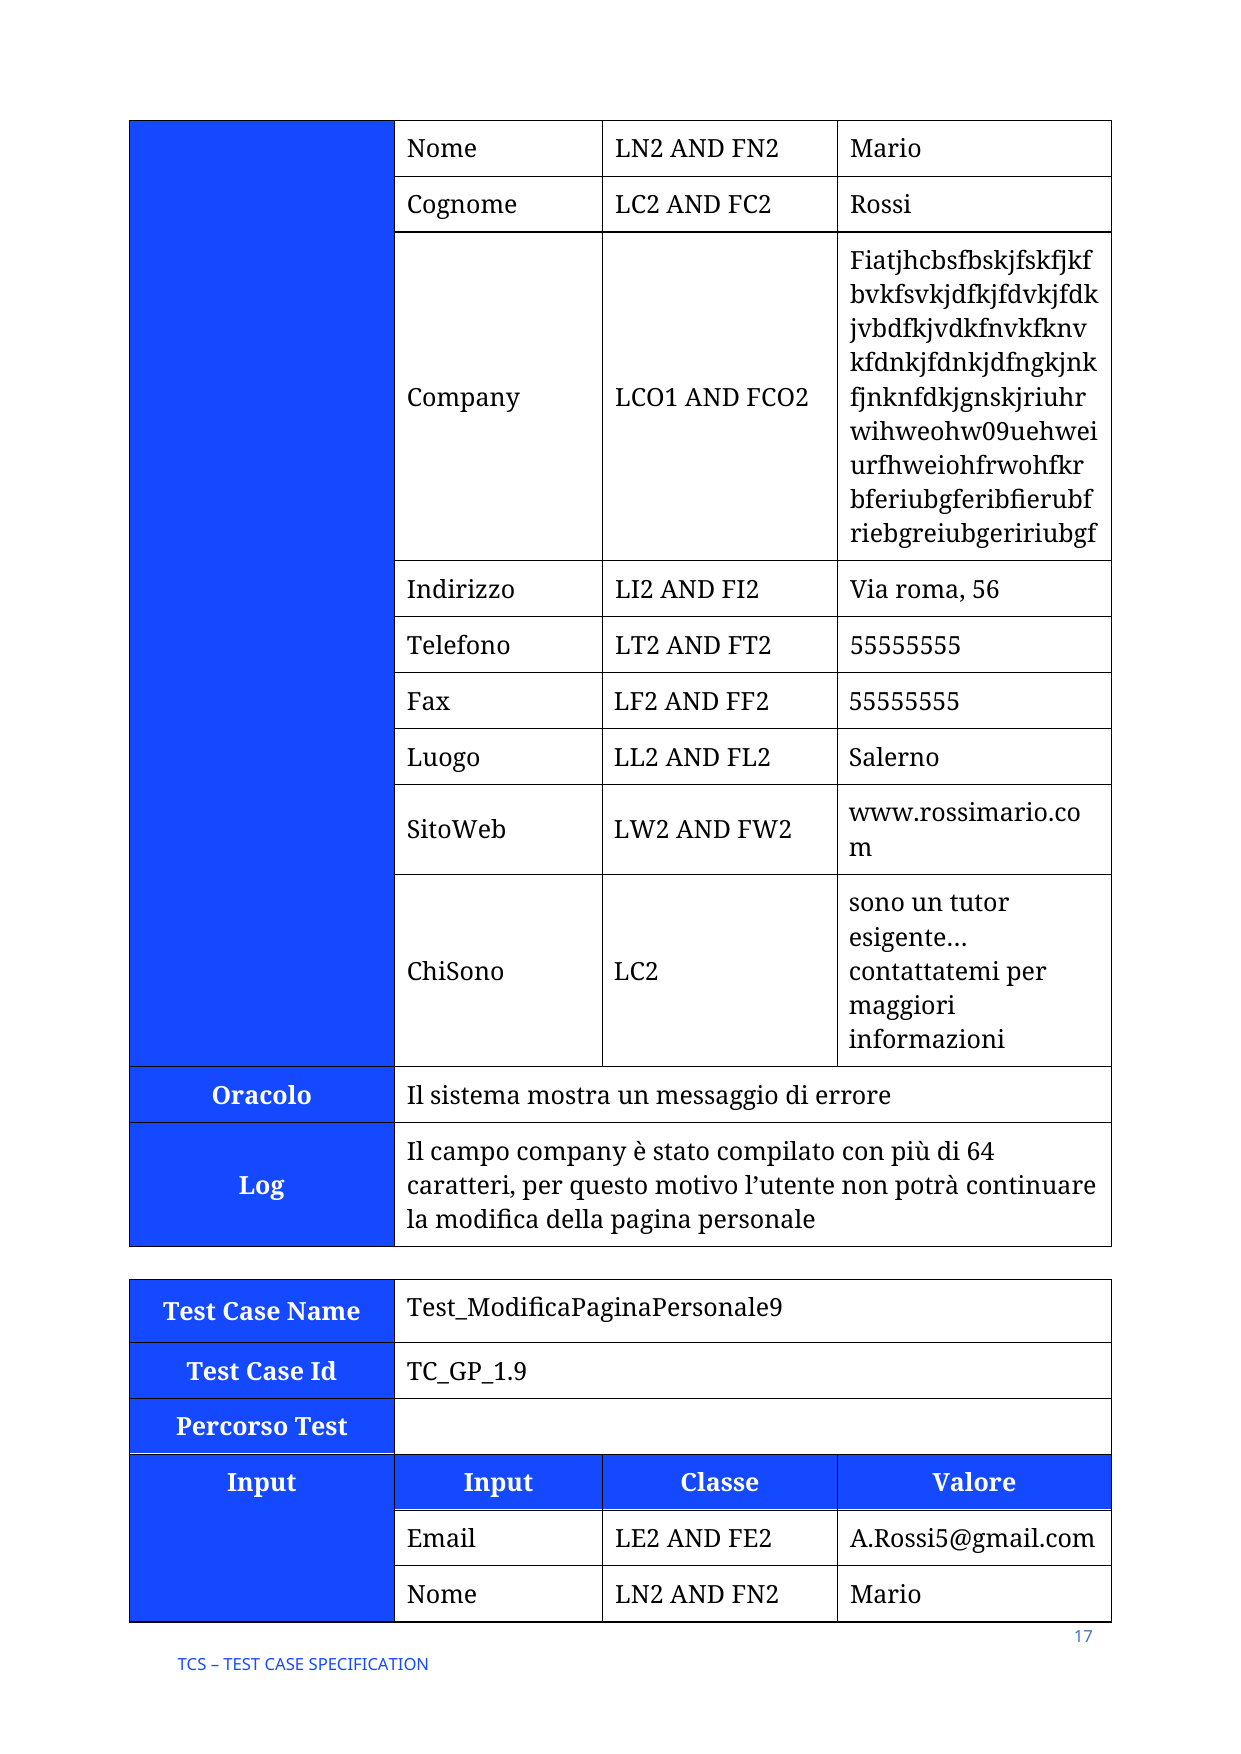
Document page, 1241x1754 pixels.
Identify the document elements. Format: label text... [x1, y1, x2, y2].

table_cell Test Case Id [130, 1343, 394, 1398]
table_cell Nome [395, 1566, 602, 1621]
table_cell LL2 AND FL2 [603, 729, 837, 784]
table_cell LCO1 AND FCO2 [603, 233, 837, 560]
table_cell LN2 AND FN2 [603, 1566, 837, 1621]
table_cell LE2 AND FE2 [603, 1511, 837, 1565]
table_cell LI2 AND FI2 [603, 561, 837, 616]
table_header Test_ModificaPaginaPersonale9 [395, 1280, 1111, 1342]
table_cell Telefono [395, 617, 602, 672]
table_cell 55555555 [838, 673, 1111, 728]
table_cell Nome [395, 121, 602, 176]
table_cell LF2 AND FF2 [603, 673, 837, 728]
table_cell Il campo company è stato compilato con più di 64 caratteri, per questo motivo l’utente non potrà continuare la modifica della pagina personale [395, 1123, 1111, 1246]
table_cell Percorso Test [130, 1399, 394, 1453]
table_header Test Case Name [130, 1280, 394, 1342]
table_cell 55555555 [838, 617, 1111, 672]
table_cell ChiSono [395, 875, 602, 1066]
table_cell www.rossimario.com [838, 785, 1111, 874]
table_cell A.Rossi5@gmail.com [838, 1511, 1111, 1565]
table_cell Input [395, 1455, 602, 1509]
table_cell LC2 AND FC2 [603, 177, 837, 231]
table_cell TC_GP_1.9 [395, 1343, 1111, 1398]
table_cell LC2 [603, 875, 837, 1066]
table_cell LW2 AND FW2 [603, 785, 837, 874]
table_cell Indirizzo [395, 561, 602, 616]
table_cell Valore [838, 1455, 1111, 1509]
table_cell Salerno [838, 729, 1111, 784]
table_cell Fax [395, 673, 602, 728]
table_cell LN2 AND FN2 [603, 121, 837, 176]
table_cell Il sistema mostra un messaggio di errore [395, 1067, 1111, 1122]
table_cell Luogo [395, 729, 602, 784]
table_cell [395, 1399, 1111, 1453]
table_cell Via roma, 56 [838, 561, 1111, 616]
table_cell Oracolo [130, 1067, 394, 1122]
table_cell Cognome [395, 177, 602, 231]
table_cell Input [130, 1455, 394, 1621]
table_cell Company [395, 233, 602, 560]
table_cell Classe [603, 1455, 837, 1509]
table_cell Rossi [838, 177, 1111, 231]
table_cell sono un tutor esigente… contattatemi per maggiori informazioni [838, 875, 1111, 1066]
table_cell Email [395, 1511, 602, 1565]
table_cell Mario [838, 1566, 1111, 1621]
table_cell Mario [838, 121, 1111, 176]
table_cell SitoWeb [395, 785, 602, 874]
table_cell LT2 AND FT2 [603, 617, 837, 672]
table_cell Log [130, 1123, 394, 1246]
